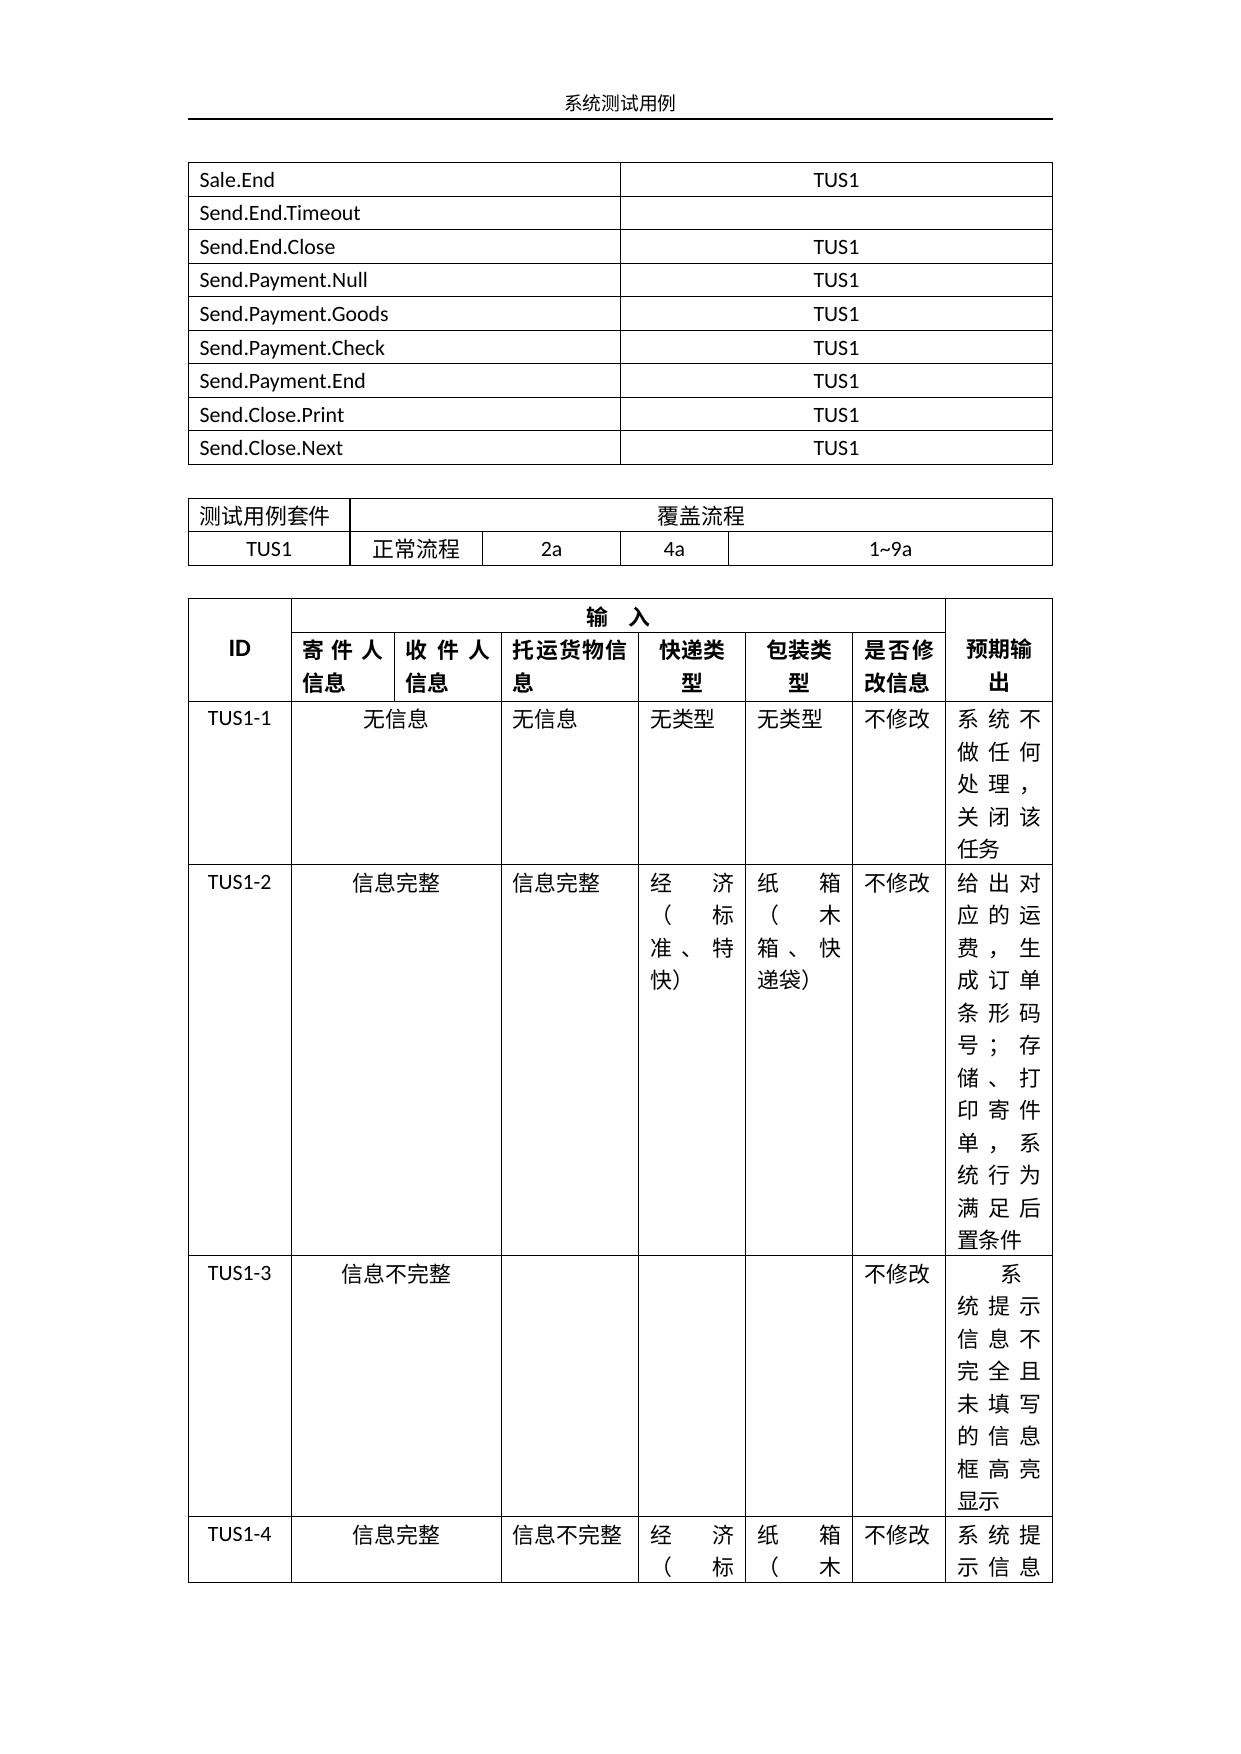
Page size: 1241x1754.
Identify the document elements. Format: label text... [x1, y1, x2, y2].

table_cell 不修改 [853, 702, 945, 864]
table_cell 无信息 [292, 702, 501, 864]
table_header 输 入 [292, 599, 945, 632]
table_cell 1~9a [729, 532, 1052, 564]
table_cell 信息不完整 [502, 1517, 638, 1582]
table_cell 正常流程 [351, 532, 482, 564]
table_cell TUS1 [621, 297, 1052, 330]
table_cell [746, 1256, 852, 1516]
table_header 测试用例套件 [189, 499, 349, 531]
table_cell TUS1 [621, 230, 1052, 263]
table_cell 2a [483, 532, 620, 564]
table_cell 不修改 [853, 1256, 945, 1516]
table_cell TUS1-4 [189, 1517, 291, 1582]
table_cell TUS1 [621, 163, 1052, 196]
table_cell 是否修改信息 [853, 633, 945, 701]
table_cell 快递类型 [639, 633, 745, 701]
table_cell 无类型 [639, 702, 745, 864]
table_cell TUS1-3 [189, 1256, 291, 1516]
table_header ID [189, 599, 291, 701]
table_cell TUS1-2 [189, 865, 291, 1255]
table_cell TUS1 [189, 532, 349, 564]
table_cell 经济（标准、特快） [639, 865, 745, 1255]
table_cell 给出对应的运费，生成订单条形码号；存储、打印寄件单，系统行为满足后置条件 [946, 865, 1052, 1255]
table_cell 无类型 [746, 702, 852, 864]
table_cell TUS1 [621, 331, 1052, 363]
table_cell Send.Payment.End [189, 364, 620, 397]
table_cell Send.Payment.Check [189, 331, 620, 363]
table_cell Send.Payment.Null [189, 264, 620, 296]
table_cell TUS1-1 [189, 702, 291, 864]
table_cell 4a [621, 532, 728, 564]
table_cell 包装类型 [746, 633, 852, 701]
table_cell 系统不做任何处理，关闭该任务 [946, 702, 1052, 864]
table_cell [946, 1517, 1052, 1582]
table_cell 系统提示信息不完全且未填写的信息框高亮显示 [946, 1256, 1052, 1516]
table_cell 纸箱（木箱、快递袋） [746, 1517, 852, 1582]
table_cell Send.Close.Next [189, 431, 620, 464]
table_cell TUS1 [621, 431, 1052, 464]
table_header 覆盖流程 [351, 499, 1052, 531]
table_cell TUS1 [621, 398, 1052, 430]
table_cell Send.End.Close [189, 230, 620, 263]
table_cell Send.Close.Print [189, 398, 620, 430]
table_cell Send.Payment.Goods [189, 297, 620, 330]
table_cell 信息完整 [292, 865, 501, 1255]
table_cell 信息完整 [292, 1517, 501, 1582]
table_cell 信息完整 [502, 865, 638, 1255]
table_cell 纸箱（木箱、快递袋） [746, 865, 852, 1255]
table_cell 收件人信息 [395, 633, 501, 701]
table_cell 信息不完整 [292, 1256, 501, 1516]
table_cell 不修改 [853, 865, 945, 1255]
table_cell 托运货物信息 [502, 633, 638, 701]
table_cell 无信息 [502, 702, 638, 864]
table_cell Sale.End [189, 163, 620, 196]
table_cell [639, 1256, 745, 1516]
table_cell TUS1 [621, 364, 1052, 397]
table_cell 寄件人信息 [292, 633, 394, 701]
table_cell 不修改 [853, 1517, 945, 1582]
table_cell 经济（标准、特快） [639, 1517, 745, 1582]
table_cell TUS1 [621, 264, 1052, 296]
table_header 预期输出 [946, 599, 1052, 701]
table_cell [502, 1256, 638, 1516]
table_cell [621, 197, 1052, 229]
table_cell Send.End.Timeout [189, 197, 620, 229]
